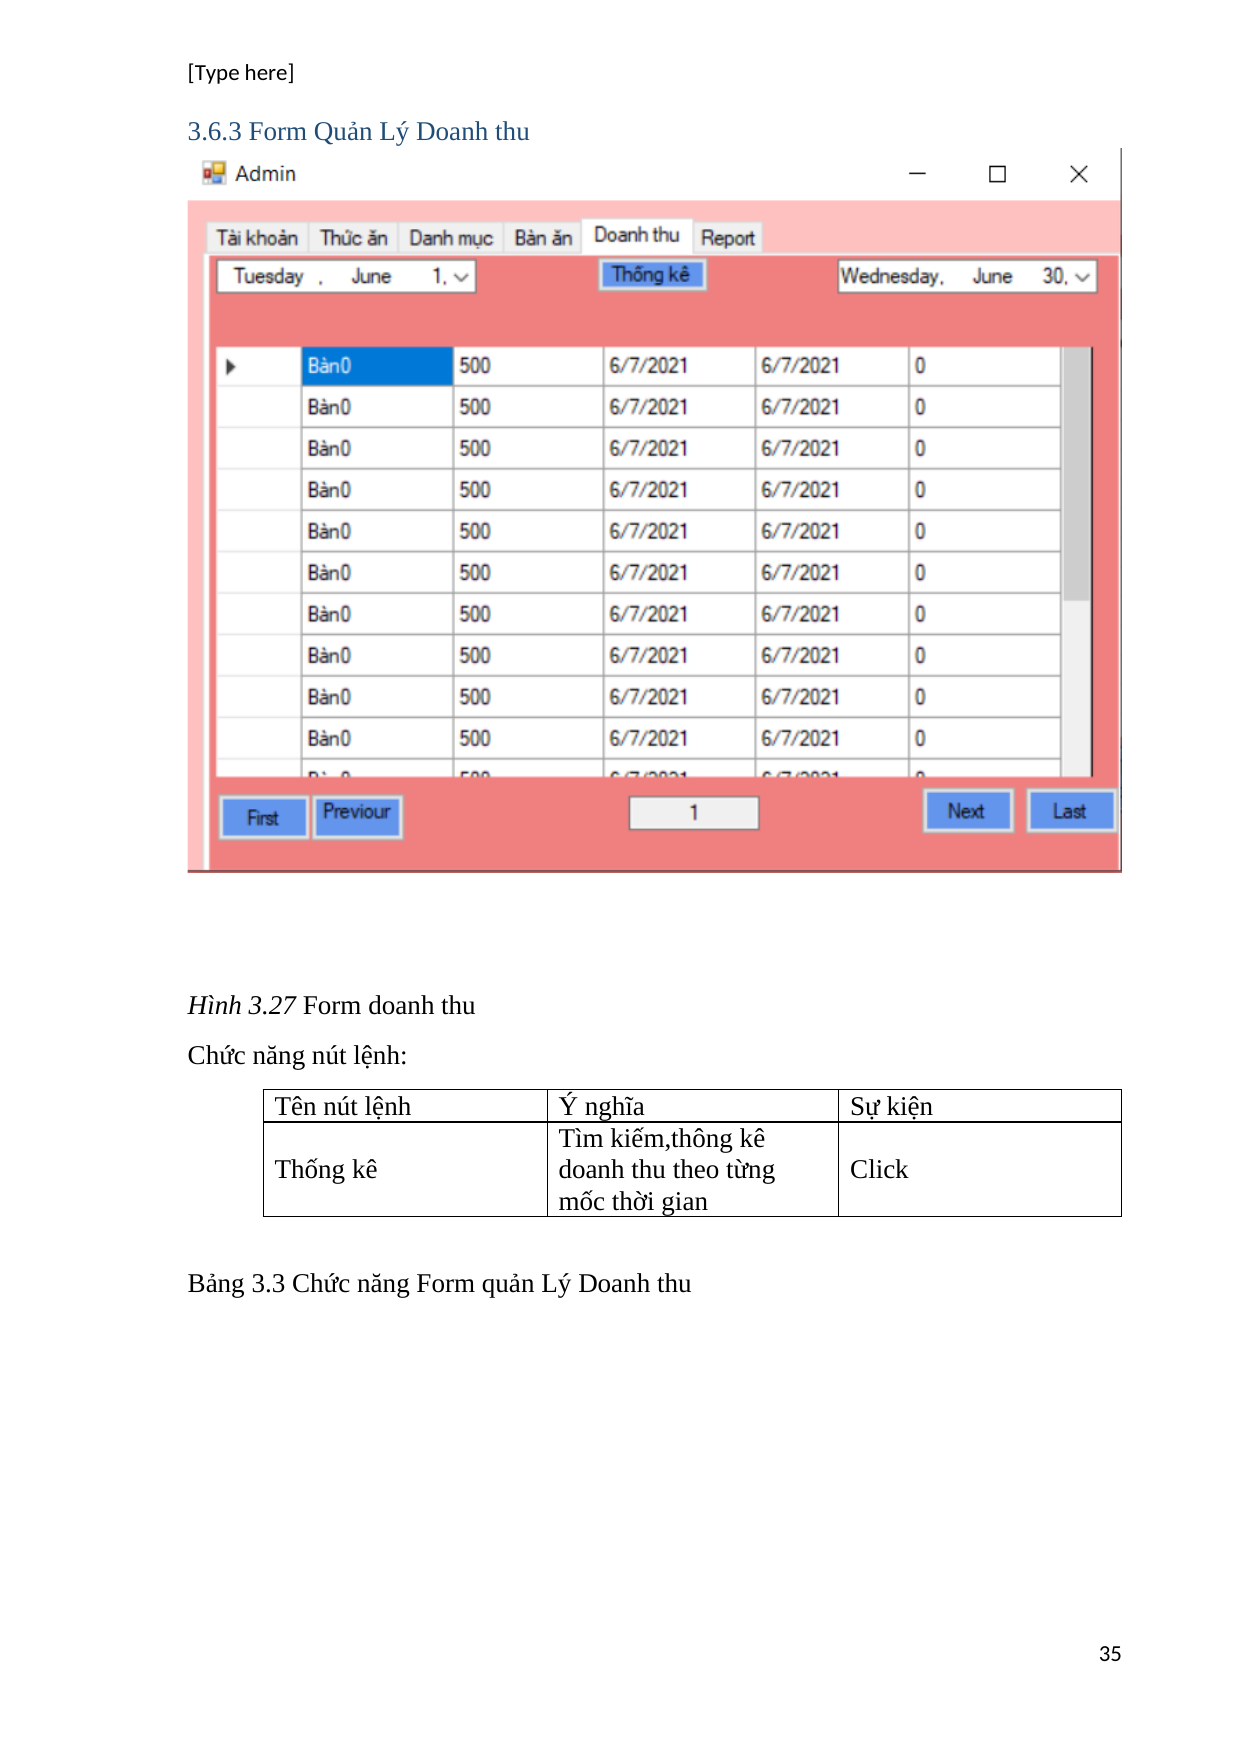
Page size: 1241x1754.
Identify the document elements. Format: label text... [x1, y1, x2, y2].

text Hình 3.27 Form doanh thu [187, 989, 1122, 1020]
picture [187, 148, 1122, 873]
text Bảng 3.3 Chức năng Form quản Lý Doanh thu [187, 1267, 1122, 1298]
table_cell Click [839, 1123, 1121, 1216]
table_header Sự kiện [839, 1090, 1121, 1121]
text Chức năng nút lệnh: [187, 1039, 1122, 1070]
table_header Tên nút lệnh [264, 1090, 547, 1121]
subtitle 3.6.3 Form Quản Lý Doanh thu [187, 114, 1122, 146]
table_cell Tìm kiếm,thông kê doanh thu theo từng mốc thời gian [548, 1123, 838, 1216]
table_cell Thống kê [264, 1123, 547, 1216]
table_header Ý nghĩa [548, 1090, 838, 1121]
